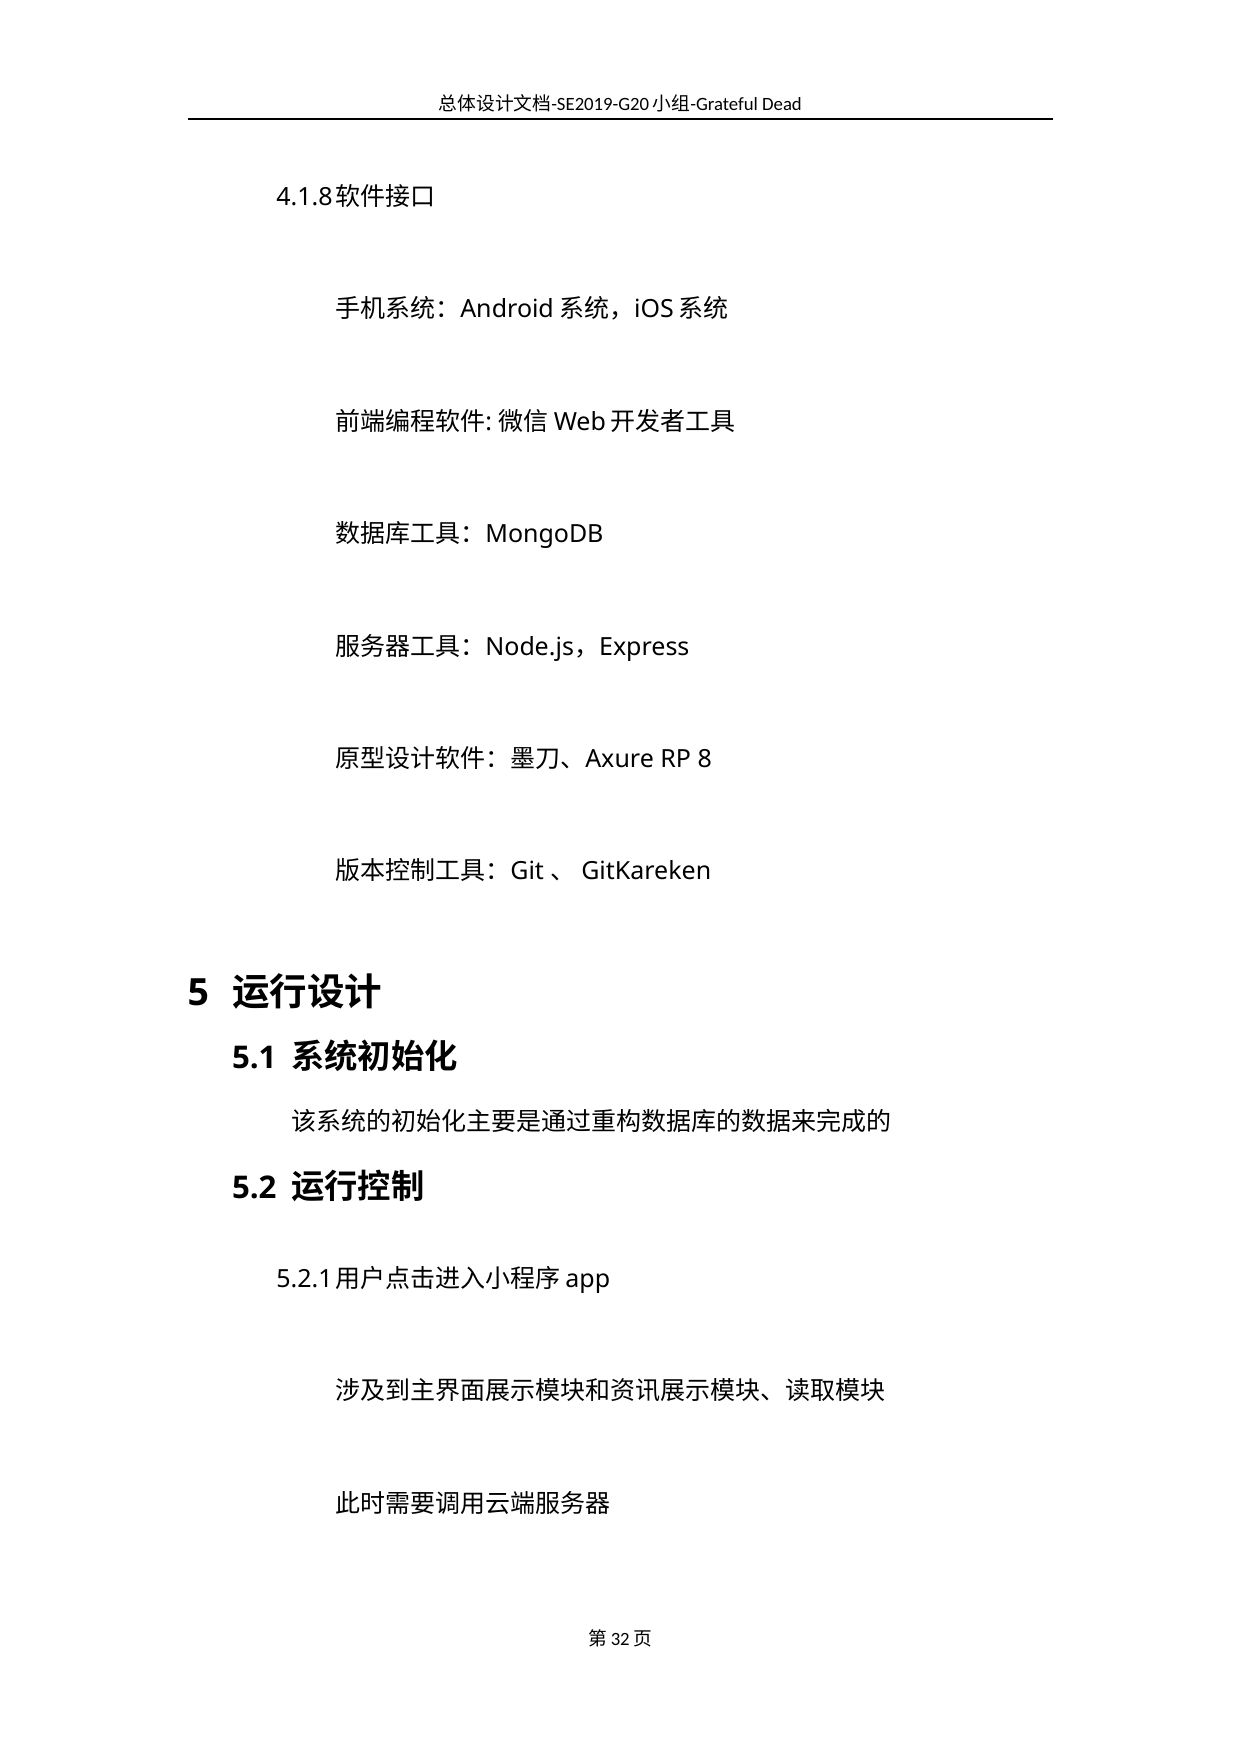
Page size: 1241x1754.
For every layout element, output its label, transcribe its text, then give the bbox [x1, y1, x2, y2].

subtitle 系统初始化 该系统的初始化主要是通过重构数据库的数据来完成的 [232, 1051, 1053, 1181]
subtitle 运行设计 [187, 957, 1053, 1022]
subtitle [276, 1304, 1053, 1482]
subtitle 软件接口 手机系统：Android系统，iOS系统 前端编程软件: 微信Web开发者工具 数据库工具：MongoDB 服务器工具：Node.js，Express 原型设计软件：墨刀、Axure RP 8 版本控制工具：Git 、 GitKareken [276, 162, 1053, 901]
subtitle 运行控制 [232, 1210, 1053, 1275]
